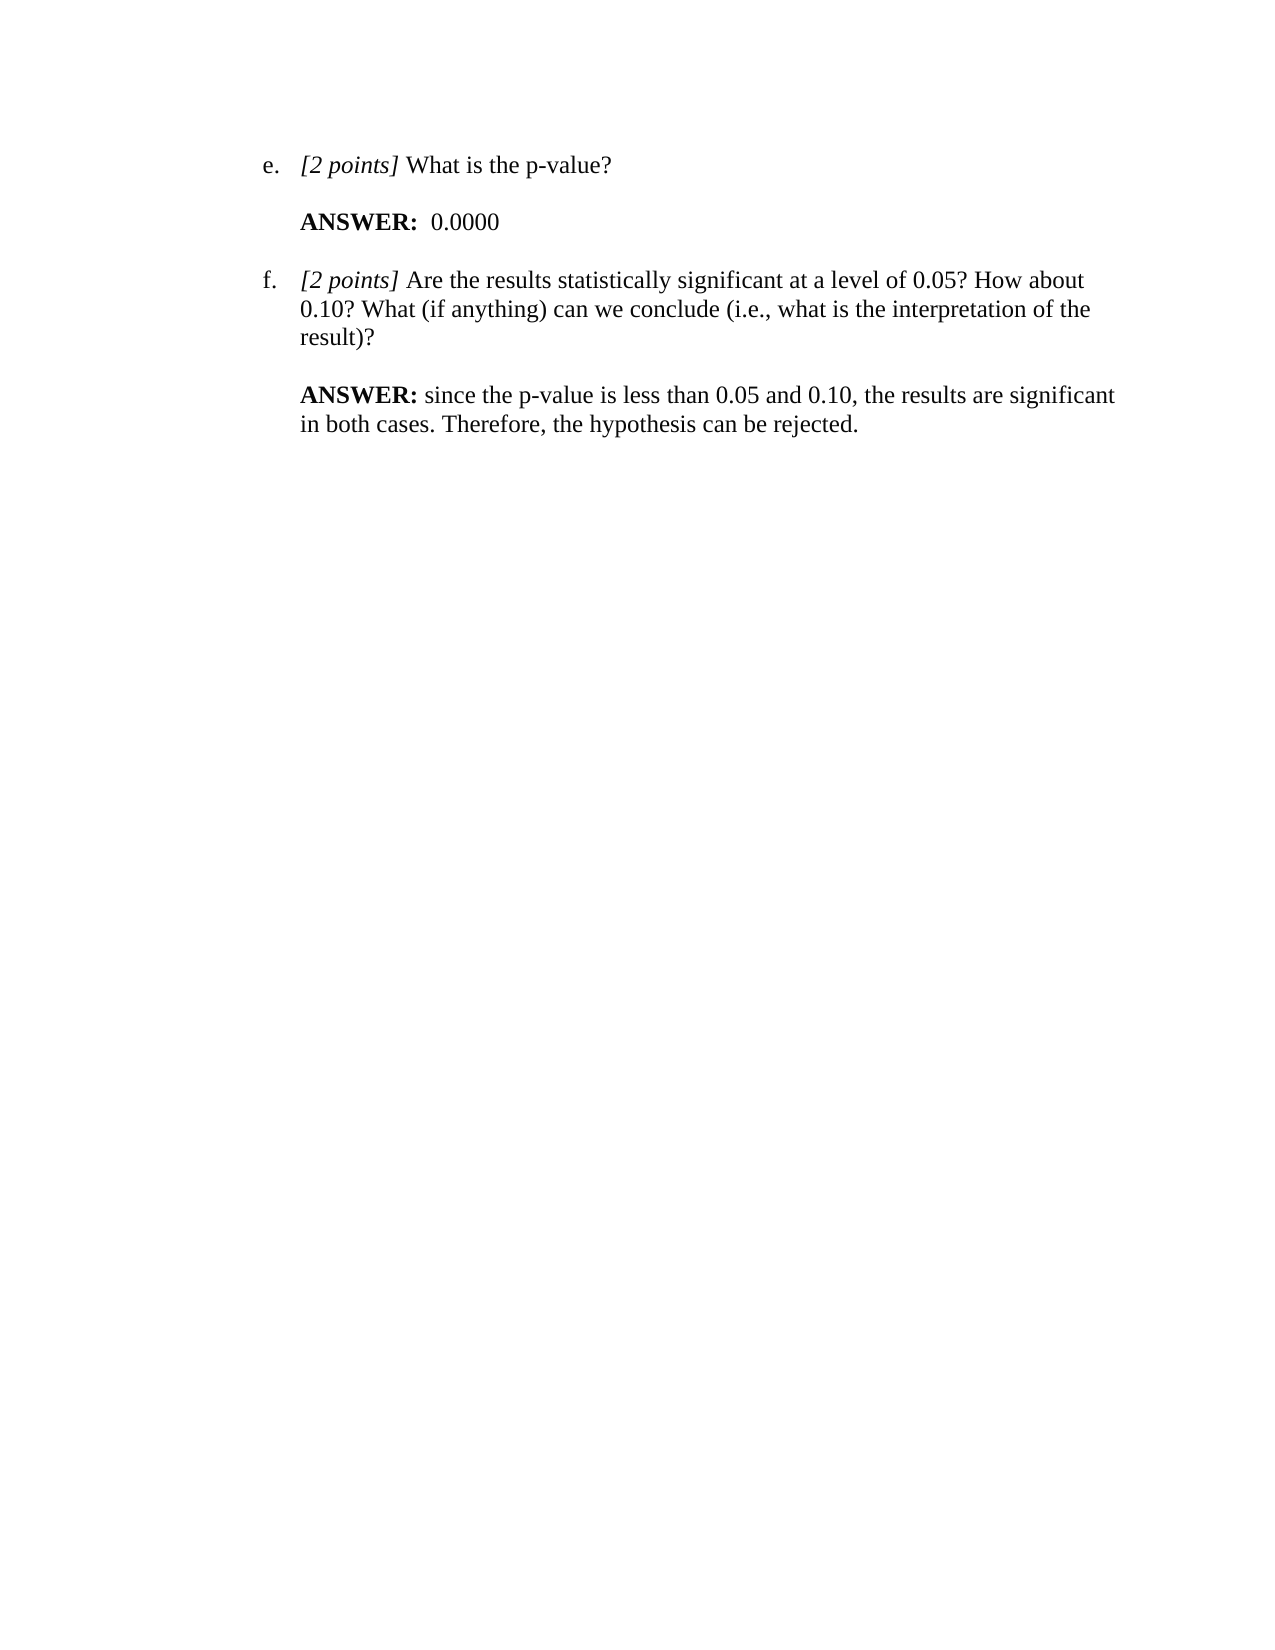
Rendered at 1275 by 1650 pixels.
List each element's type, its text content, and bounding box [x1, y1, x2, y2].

list [2 points] What is the p-value? [406, 150, 1125, 179]
list ANSWER: 0.0000 [300, 207, 1125, 236]
text ANSWER: since the p-value is less than 0.05 and 0.10, the results are significant in both cases. Therefore, the hypothesis can be rejected. [300, 380, 1125, 437]
list [2 points] Are the results statistically significant at a level of 0.05? How about 0.10? What (if anything) can we conclude (i.e., what is the interpretation of the result)? [262, 265, 1125, 351]
